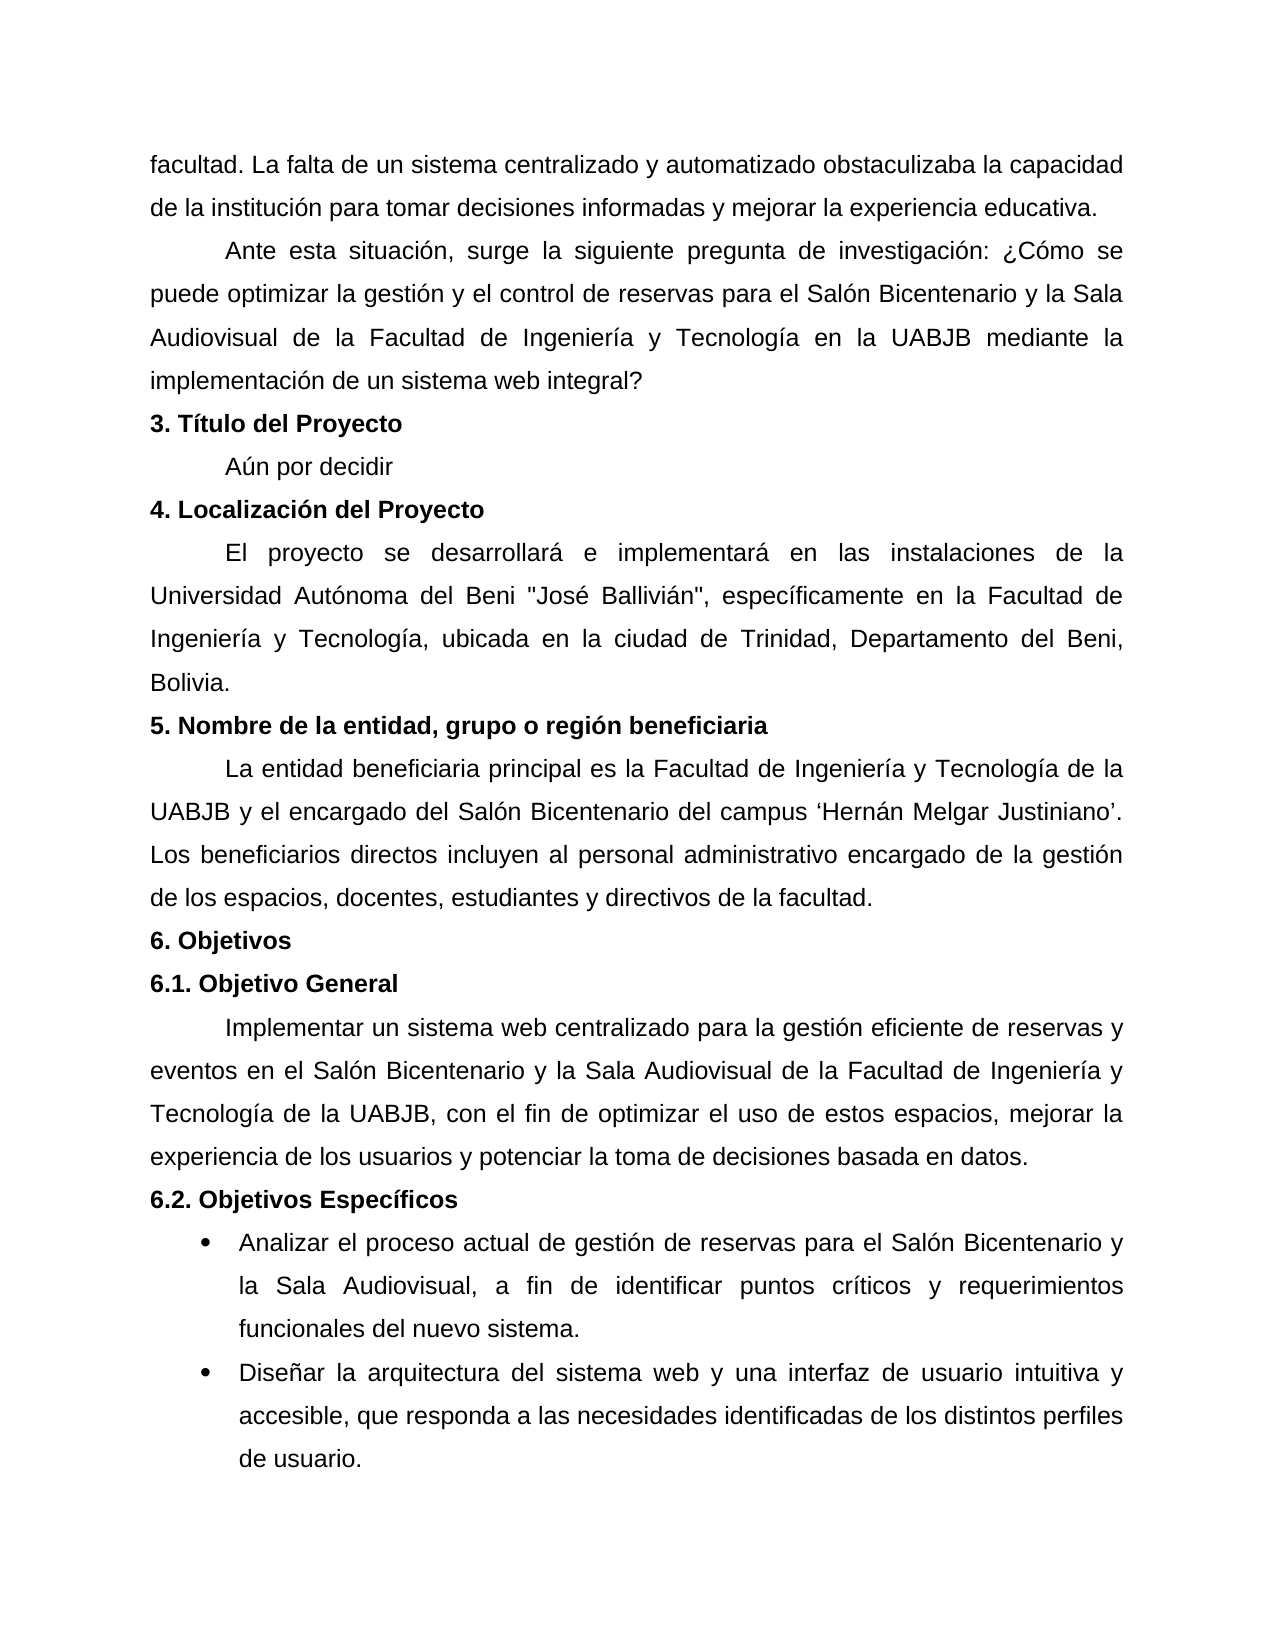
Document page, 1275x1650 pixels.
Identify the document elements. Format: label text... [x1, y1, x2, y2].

text Implementar un sistema web centralizado para la gestión eficiente de reservas y eventos en el Salón Bicentenario y la Sala Audiovisual de la Facultad de Ingeniería y Tecnología de la UABJB, con el fin de optimizar el uso de estos espacios, mejorar la experiencia de los usuarios y potenciar la toma de decisiones basada en datos. [150, 1012, 1125, 1171]
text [150, 150, 1125, 222]
text 6.2. Objetivos Específicos [150, 1185, 1125, 1214]
text 6.1. Objetivo General [150, 969, 1125, 998]
text 3. Título del Proyecto [150, 409, 1125, 437]
text Aún por decidir [150, 452, 1125, 481]
text El proyecto se desarrollará e implementará en las instalaciones de la Universidad Autónoma del Beni "José Ballivián", específicamente en la Facultad de Ingeniería y Tecnología, ubicada en la ciudad de Trinidad, Departamento del Beni, Bolivia. [150, 538, 1125, 696]
text Ante esta situación, surge la siguiente pregunta de investigación: ¿Cómo se puede optimizar la gestión y el control de reservas para el Salón Bicentenario y la Sala Audiovisual de la Facultad de Ingeniería y Tecnología en la UABJB mediante la implementación de un sistema web integral? [150, 236, 1125, 394]
text 6. Objetivos [150, 926, 1125, 955]
list Diseñar la arquitectura del sistema web y una interfaz de usuario intuitiva y accesible, que responda a las necesidades identificadas de los distintos perfiles de usuario. [201, 1358, 1125, 1473]
text 5. Nombre de la entidad, grupo o región beneficiaria [150, 711, 1125, 739]
text 4. Localización del Proyecto [150, 495, 1125, 524]
list Analizar el proceso actual de gestión de reservas para el Salón Bicentenario y la Sala Audiovisual, a fin de identificar puntos críticos y requerimientos funcionales del nuevo sistema. [201, 1228, 1125, 1343]
text La entidad beneficiaria principal es la Facultad de Ingeniería y Tecnología de la UABJB y el encargado del Salón Bicentenario del campus ‘Hernán Melgar Justiniano’. Los beneficiarios directos incluyen al personal administrativo encargado de la gestión de los espacios, docentes, estudiantes y directivos de la facultad. [150, 754, 1125, 912]
